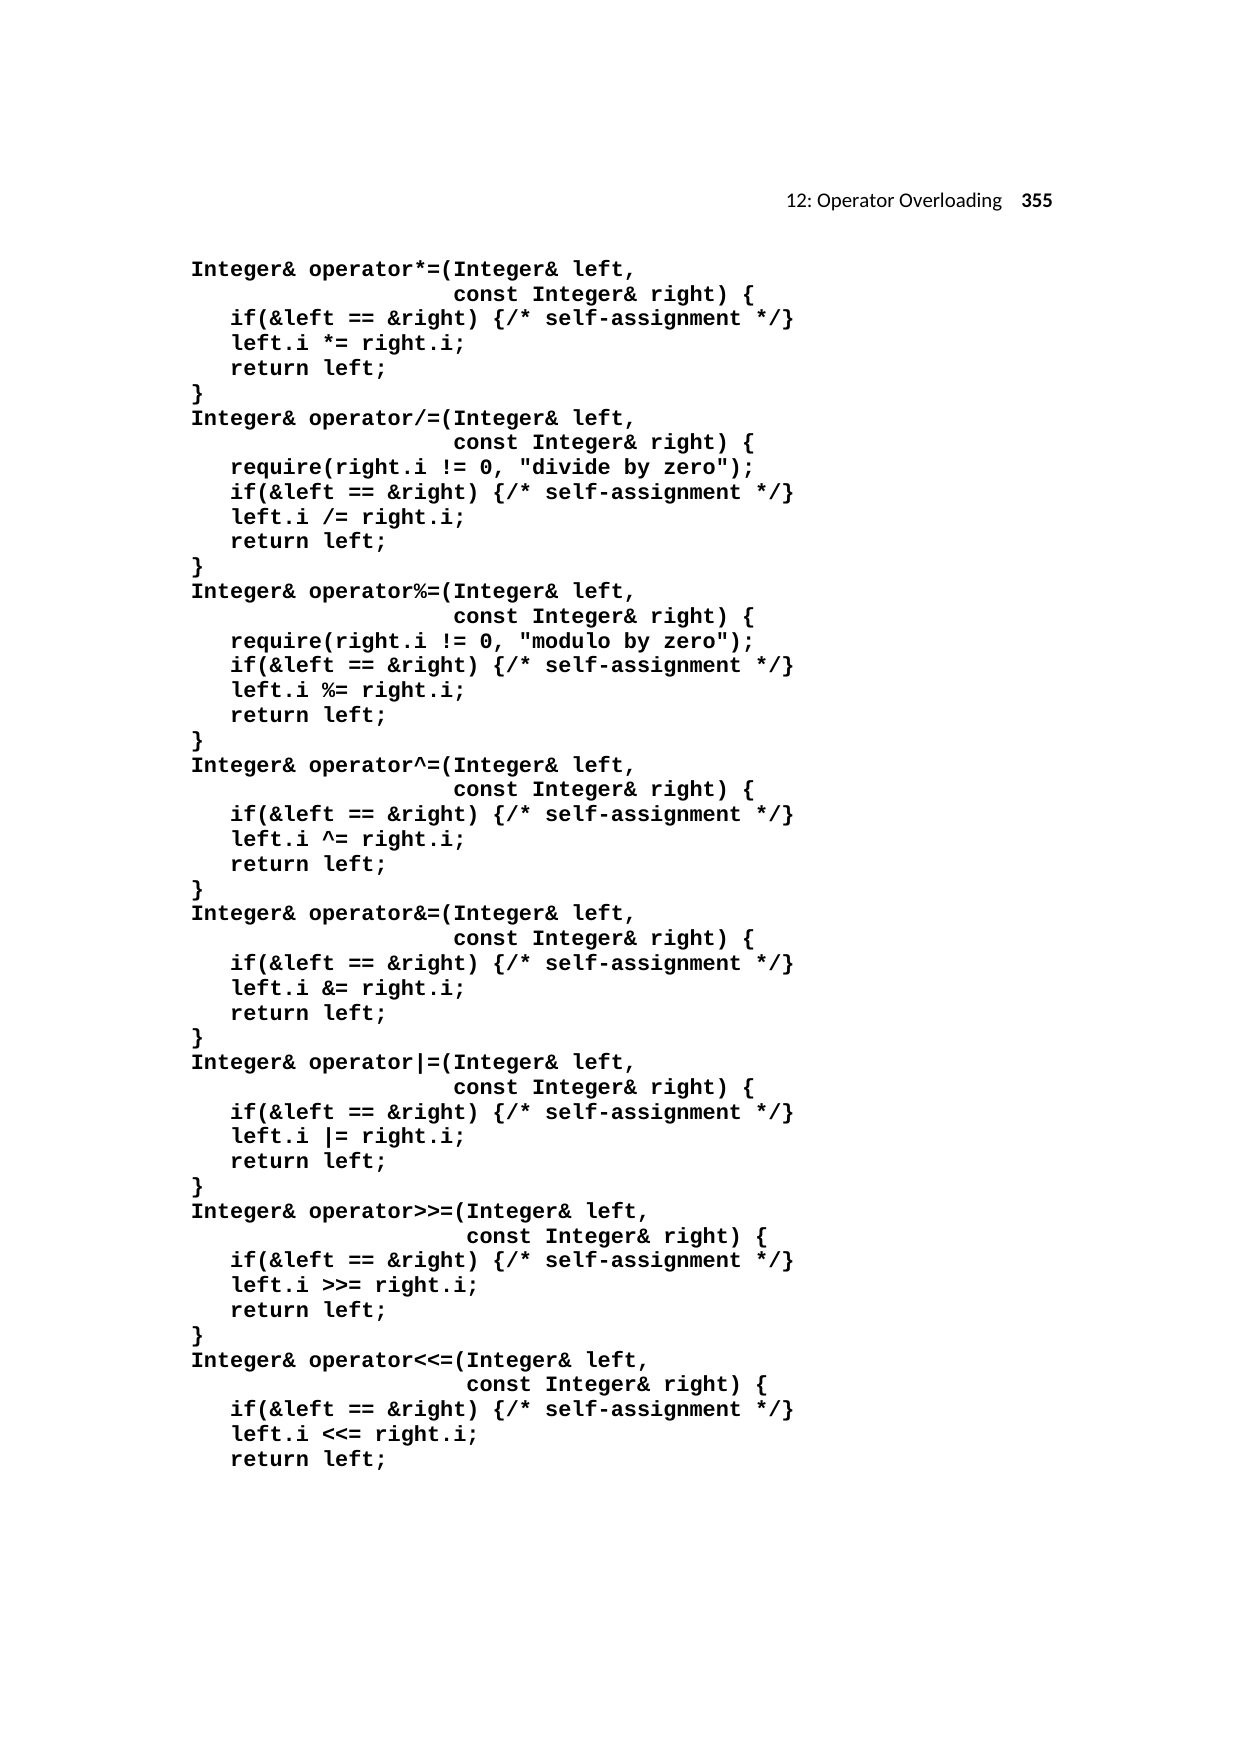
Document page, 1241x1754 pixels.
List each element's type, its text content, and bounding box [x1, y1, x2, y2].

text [191, 308, 1053, 332]
text return left; [191, 531, 1053, 556]
text left.i &= right.i; [191, 977, 1053, 1002]
text const Integer& right) { [191, 432, 1053, 456]
text } [191, 729, 1053, 754]
text const Integer& right) { [191, 283, 1053, 308]
text const Integer& right) { [191, 779, 1053, 803]
text left.i ^= right.i; [191, 828, 1053, 853]
text const Integer& right) { [191, 1374, 1053, 1398]
text Integer& operator&=(Integer& left, [191, 903, 1053, 927]
text return left; [191, 357, 1053, 382]
text require(right.i != 0, "modulo by zero"); [191, 630, 1053, 655]
text left.i >>= right.i; [191, 1274, 1053, 1299]
text const Integer& right) { [191, 927, 1053, 952]
text return left; [191, 1299, 1053, 1324]
text left.i *= right.i; [191, 332, 1053, 357]
text Integer& operator^=(Integer& left, [191, 754, 1053, 779]
text if(&left == &right) {/* self-assignment */} [191, 952, 1053, 977]
text left.i %= right.i; [191, 679, 1053, 704]
text if(&left == &right) {/* self-assignment */} [191, 1398, 1053, 1423]
text left.i |= right.i; [191, 1126, 1053, 1151]
text return left; [191, 704, 1053, 729]
text Integer& operator<<=(Integer& left, [191, 1349, 1053, 1374]
text Integer& operator|=(Integer& left, [191, 1051, 1053, 1076]
text const Integer& right) { [191, 605, 1053, 630]
text } [191, 382, 1053, 407]
text Integer& operator/=(Integer& left, [191, 407, 1053, 432]
text if(&left == &right) {/* self-assignment */} [191, 1250, 1053, 1274]
text } [191, 878, 1053, 903]
text require(right.i != 0, "divide by zero"); [191, 456, 1053, 481]
text if(&left == &right) {/* self-assignment */} [191, 655, 1053, 679]
text const Integer& right) { [191, 1076, 1053, 1101]
text left.i <<= right.i; [191, 1423, 1053, 1448]
text } [191, 1324, 1053, 1349]
text Integer& operator%=(Integer& left, [191, 580, 1053, 605]
text } [191, 1175, 1053, 1200]
text } [191, 1027, 1053, 1051]
text if(&left == &right) {/* self-assignment */} [191, 803, 1053, 828]
text Integer& operator*=(Integer& left, [191, 258, 1053, 283]
text if(&left == &right) {/* self-assignment */} [191, 481, 1053, 506]
text const Integer& right) { [191, 1225, 1053, 1250]
text } [191, 556, 1053, 580]
text return left; [191, 853, 1053, 878]
text if(&left == &right) {/* self-assignment */} [191, 1101, 1053, 1126]
text return left; [191, 1448, 1053, 1473]
text return left; [191, 1002, 1053, 1027]
text return left; [191, 1151, 1053, 1175]
text left.i /= right.i; [191, 506, 1053, 531]
text Integer& operator>>=(Integer& left, [191, 1200, 1053, 1225]
